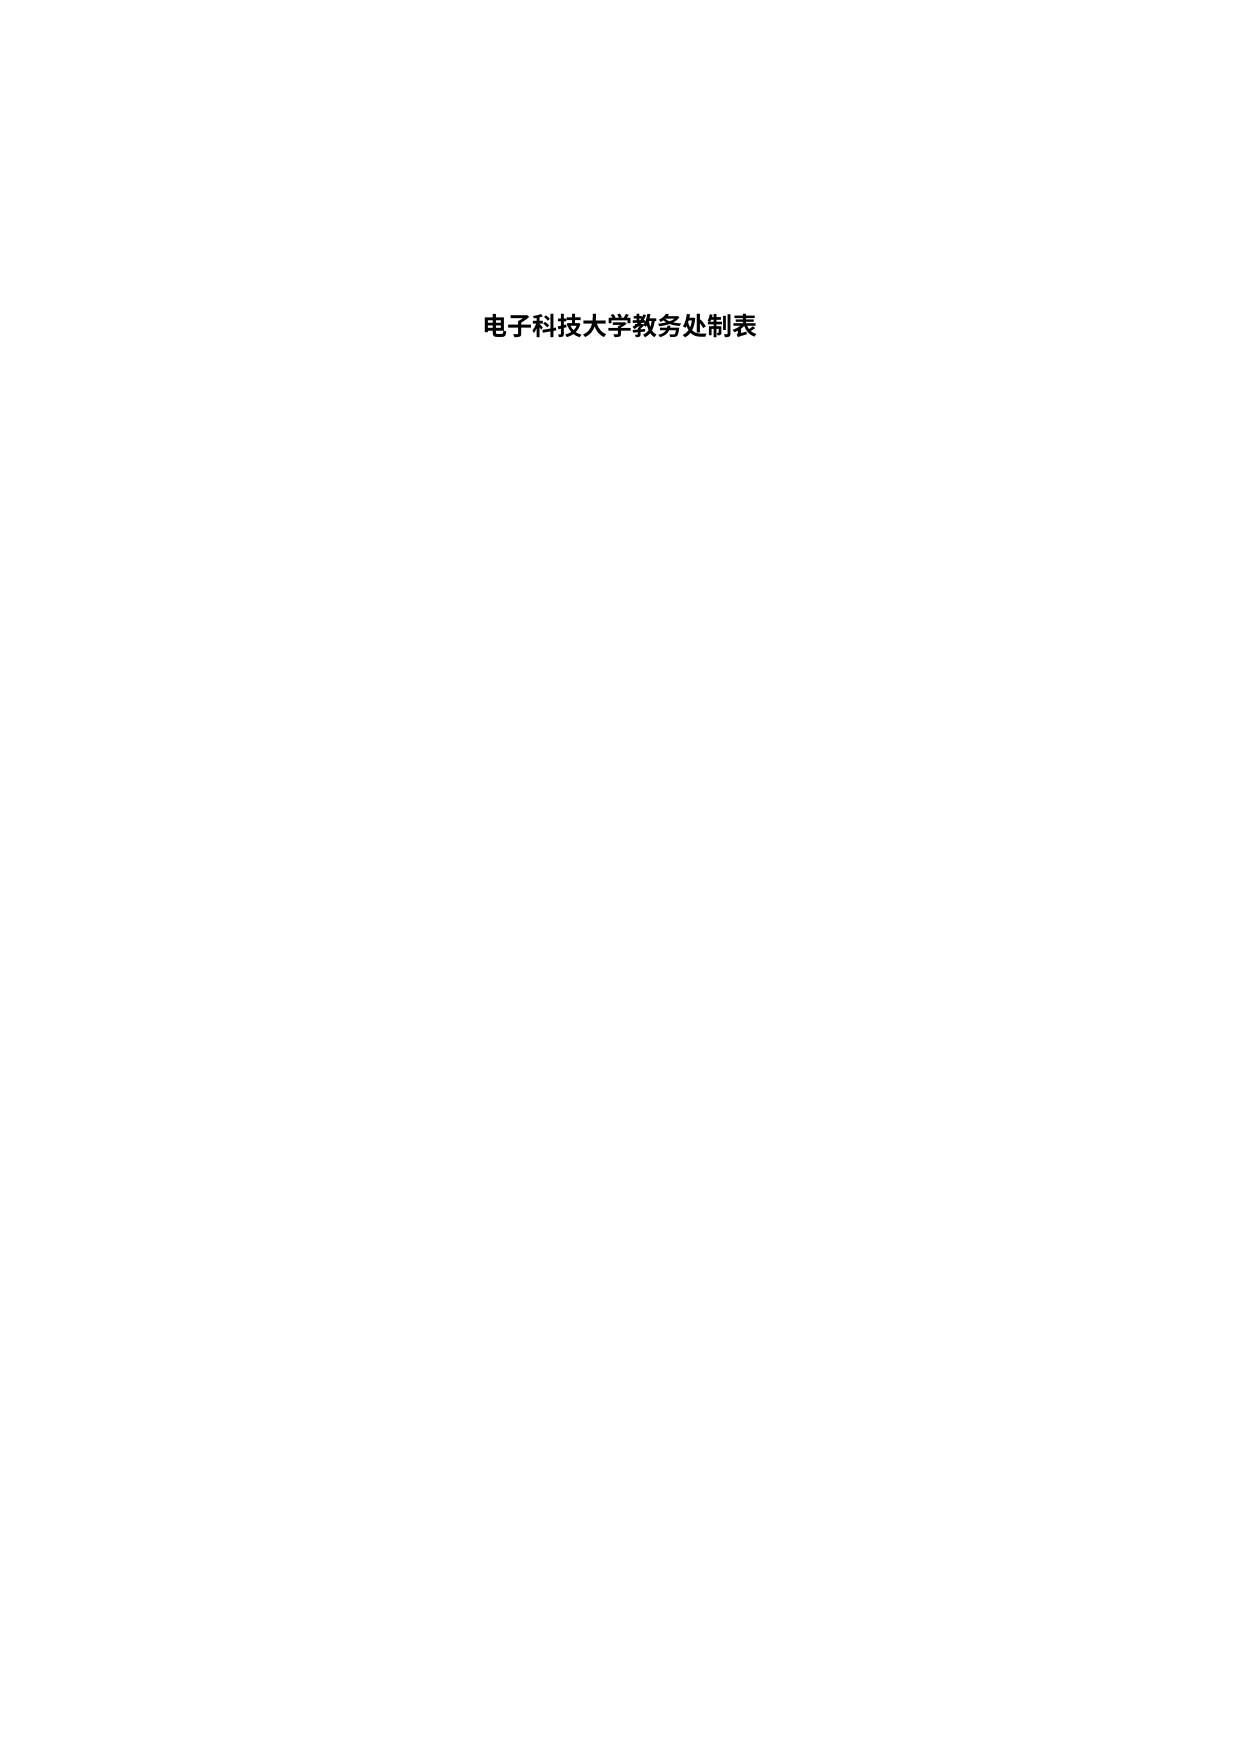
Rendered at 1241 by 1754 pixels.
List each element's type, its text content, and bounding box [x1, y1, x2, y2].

text 电子科技大学教务处制表 [187, 292, 1053, 357]
